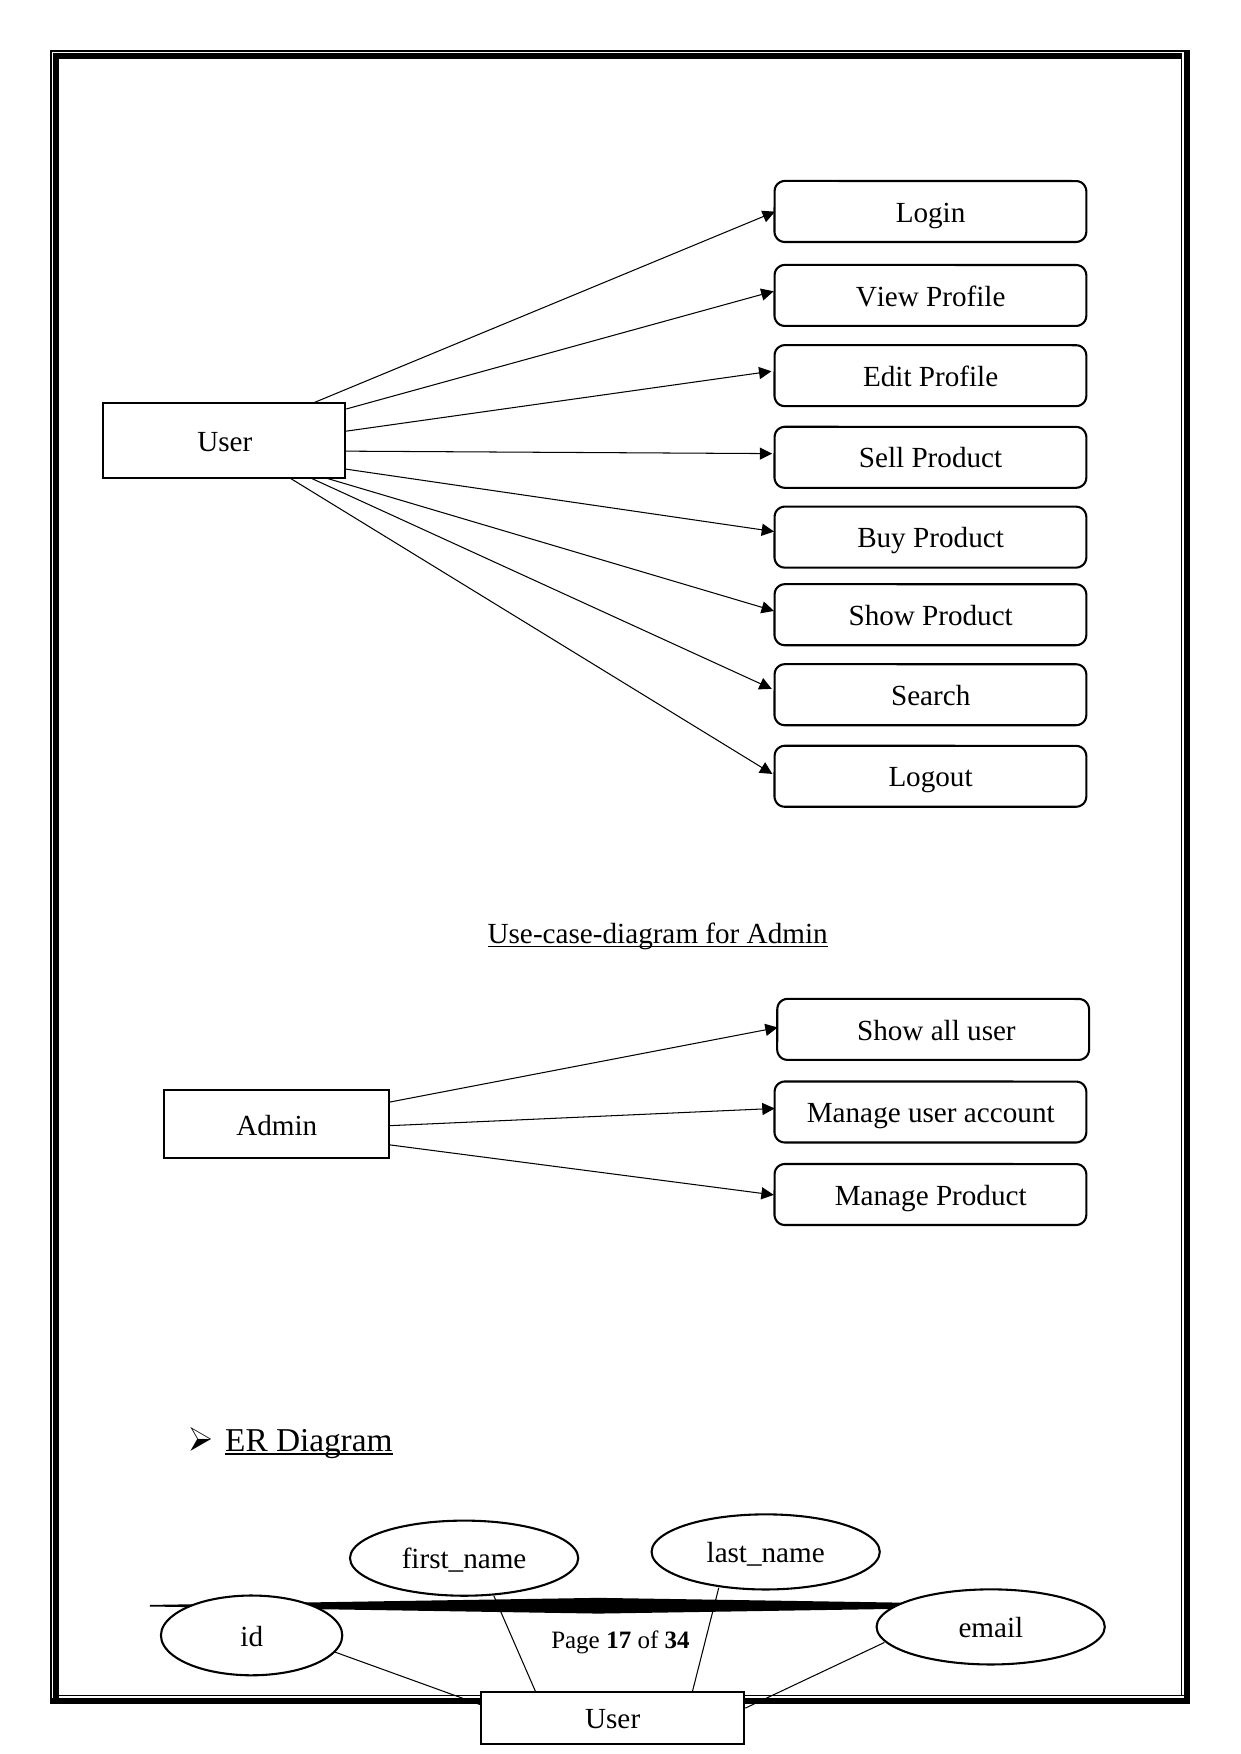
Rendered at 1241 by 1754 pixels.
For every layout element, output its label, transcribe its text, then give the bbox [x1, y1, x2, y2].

list ER Diagram [187, 1420, 1090, 1458]
list Use-case-diagram for Admin [225, 917, 1090, 950]
